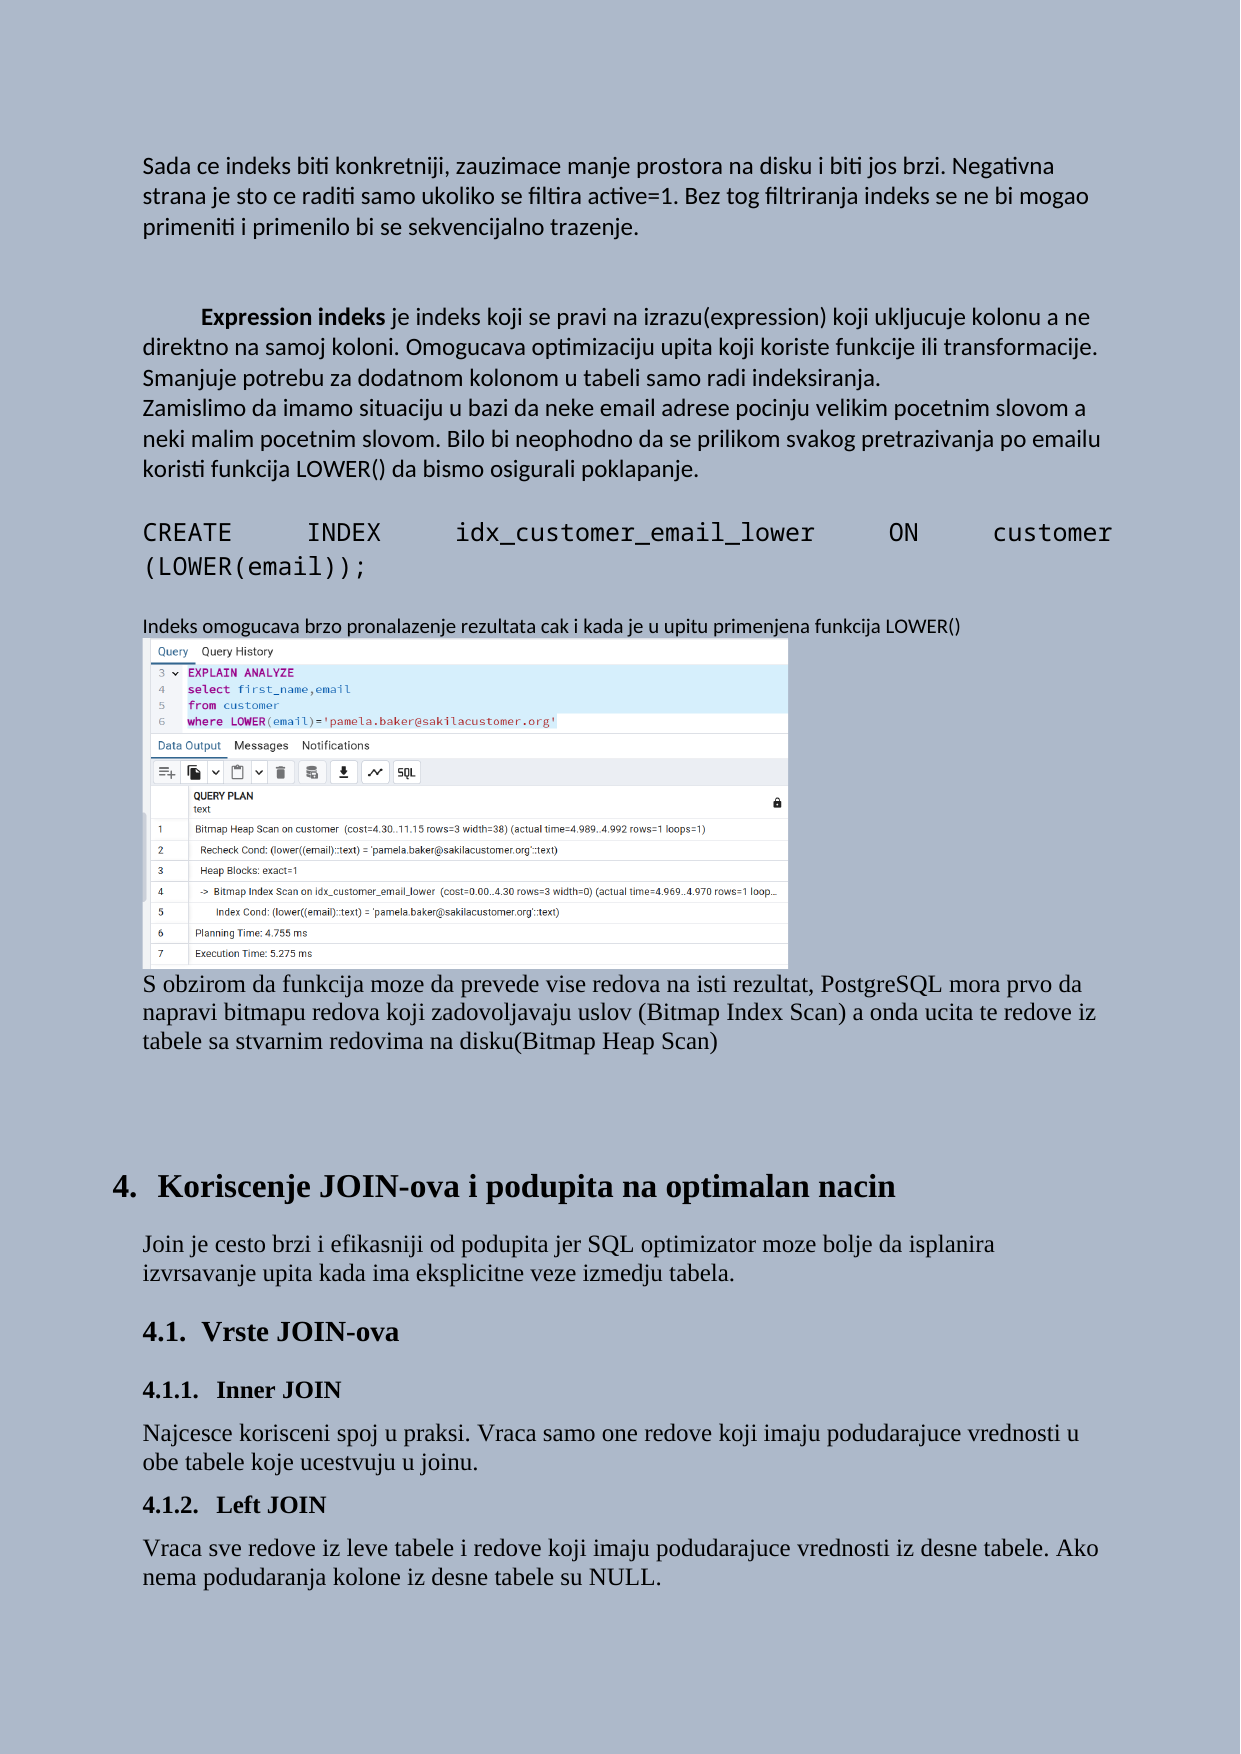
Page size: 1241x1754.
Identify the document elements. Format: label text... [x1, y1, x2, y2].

text Najcesce korisceni spoj u praksi. Vraca samo one redove koji imaju podudarajuce vrednosti u obe tabele koje ucestvuju u joinu. [142, 1418, 1113, 1476]
picture [142, 638, 789, 969]
text Expression indeks je indeks koji se pravi na izrazu(expression) koji ukljucuje kolonu a ne direktno na samoj koloni. Omogucava optimizaciju upita koji koriste funkcije ili transformacije. Smanjuje potrebu za dodatnom kolonom u tabeli samo radi indeksiranja. [142, 301, 1113, 392]
text Indeks omogucava brzo pronalazenje rezultata cak i kada je u upitu primenjena funkcija LOWER() [142, 613, 1113, 638]
subtitle Inner JOIN [142, 1375, 1113, 1403]
text Sada ce indeks biti konkretniji, zauzimace manje prostora na disku i biti jos brzi. Negativna strana je sto ce raditi samo ukoliko se filtira active=1. Bez tog filtriranja indeks se ne bi mogao primeniti i primenilo bi se sekvencijalno trazenje. [142, 150, 1113, 242]
text S obzirom da funkcija moze da prevede vise redova na isti rezultat, PostgreSQL mora prvo da napravi bitmapu redova koji zadovoljavaju uslov (Bitmap Index Scan) a onda ucita te redove iz tabele sa stvarnim redovima na disku(Bitmap Heap Scan) [142, 969, 1113, 1055]
subtitle Left JOIN [142, 1490, 1113, 1519]
text Zamislimo da imamo situaciju u bazi da neke email adrese pocinju velikim pocetnim slovom a neki malim pocetnim slovom. Bilo bi neophodno da se prilikom svakog pretrazivanja po emailu koristi funkcija LOWER() da bismo osigurali poklapanje. [142, 392, 1113, 484]
subtitle Koriscenje JOIN-ova i podupita na optimalan nacin [112, 1166, 1113, 1204]
subtitle Vrste JOIN-ova [142, 1314, 1113, 1348]
text CREATE INDEX idx_customer_email_lower ON customer (LOWER(email)); [142, 514, 1113, 583]
text Vraca sve redove iz leve tabele i redove koji imaju podudarajuce vrednosti iz desne tabele. Ako nema podudaranja kolone iz desne tabele su NULL. [142, 1533, 1113, 1591]
text Join je cesto brzi i efikasniji od podupita jer SQL optimizator moze bolje da isplanira izvrsavanje upita kada ima eksplicitne veze izmedju tabela. [142, 1229, 1113, 1287]
